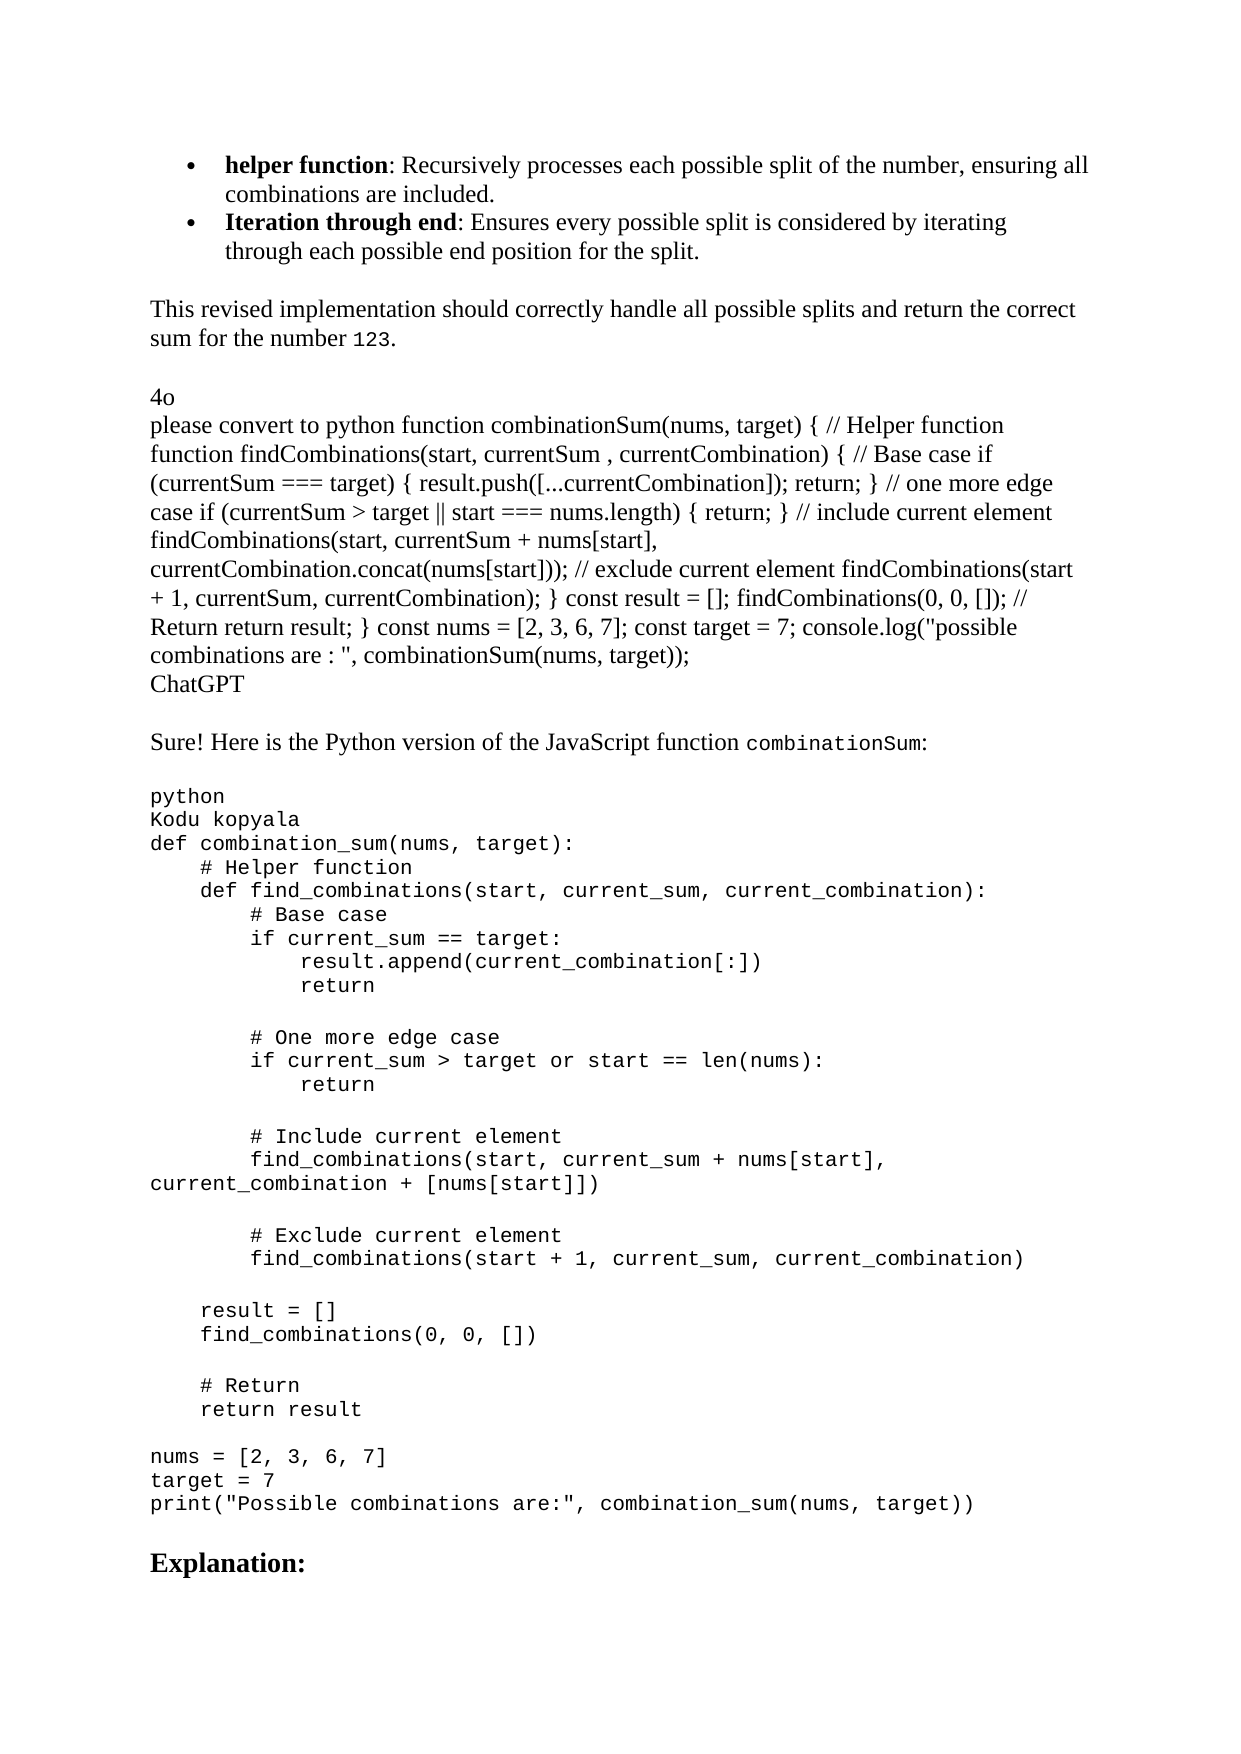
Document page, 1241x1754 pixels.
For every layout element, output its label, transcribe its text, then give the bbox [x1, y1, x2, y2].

text please convert to python function combinationSum(nums, target) { // Helper function function findCombinations(start, currentSum , currentCombination) { // Base case if (currentSum === target) { result.push([...currentCombination]); return; } // one more edge case if (currentSum > target || start === nums.length) { return; } // include current element findCombinations(start, currentSum + nums[start], currentCombination.concat(nums[start])); // exclude current element findCombinations(start + 1, currentSum, currentCombination); } const result = []; findCombinations(0, 0, []); // Return return result; } const nums = [2, 3, 6, 7]; const target = 7; console.log("possible combinations are : ", combinationSum(nums, target)); [150, 410, 1090, 669]
list Iteration through end: Ensures every possible split is considered by iterating through each possible end position for the split. [187, 207, 1090, 265]
text ChatGPT [150, 669, 1090, 698]
text def combination_sum(nums, target): [150, 833, 1090, 857]
text # One more edge case [150, 1027, 1090, 1050]
text # Base case [150, 904, 1090, 928]
text # Include current element [150, 1126, 1090, 1149]
text Explanation: [150, 1546, 1090, 1579]
list helper function: Recursively processes each possible split of the number, ensuring all combinations are included. [187, 150, 1090, 207]
text print("Possible combinations are:", combination_sum(nums, target)) [150, 1493, 1090, 1517]
text # Exclude current element [150, 1224, 1090, 1248]
text result = [] [150, 1300, 1090, 1323]
text find_combinations(start, current_sum + nums[start], current_combination + [nums[start]]) [150, 1149, 1090, 1197]
text python [150, 786, 1090, 809]
text if current_sum == target: [150, 928, 1090, 951]
text This revised implementation should correctly handle all possible splits and return the correct sum for the number 123. [150, 294, 1090, 352]
text Sure! Here is the Python version of the JavaScript function combinationSum: [150, 727, 1090, 757]
text find_combinations(start + 1, current_sum, current_combination) [150, 1248, 1090, 1272]
text if current_sum > target or start == len(nums): [150, 1050, 1090, 1074]
text Kodu kopyala [150, 809, 1090, 833]
text nums = [2, 3, 6, 7] [150, 1446, 1090, 1470]
text return [150, 1074, 1090, 1098]
text 4o [150, 382, 1090, 410]
text return [150, 975, 1090, 999]
text # Helper function [150, 857, 1090, 880]
text find_combinations(0, 0, []) [150, 1323, 1090, 1347]
text return result [150, 1399, 1090, 1422]
text target = 7 [150, 1470, 1090, 1493]
text def find_combinations(start, current_sum, current_combination): [150, 880, 1090, 904]
text result.append(current_combination[:]) [150, 951, 1090, 975]
text # Return [150, 1375, 1090, 1399]
